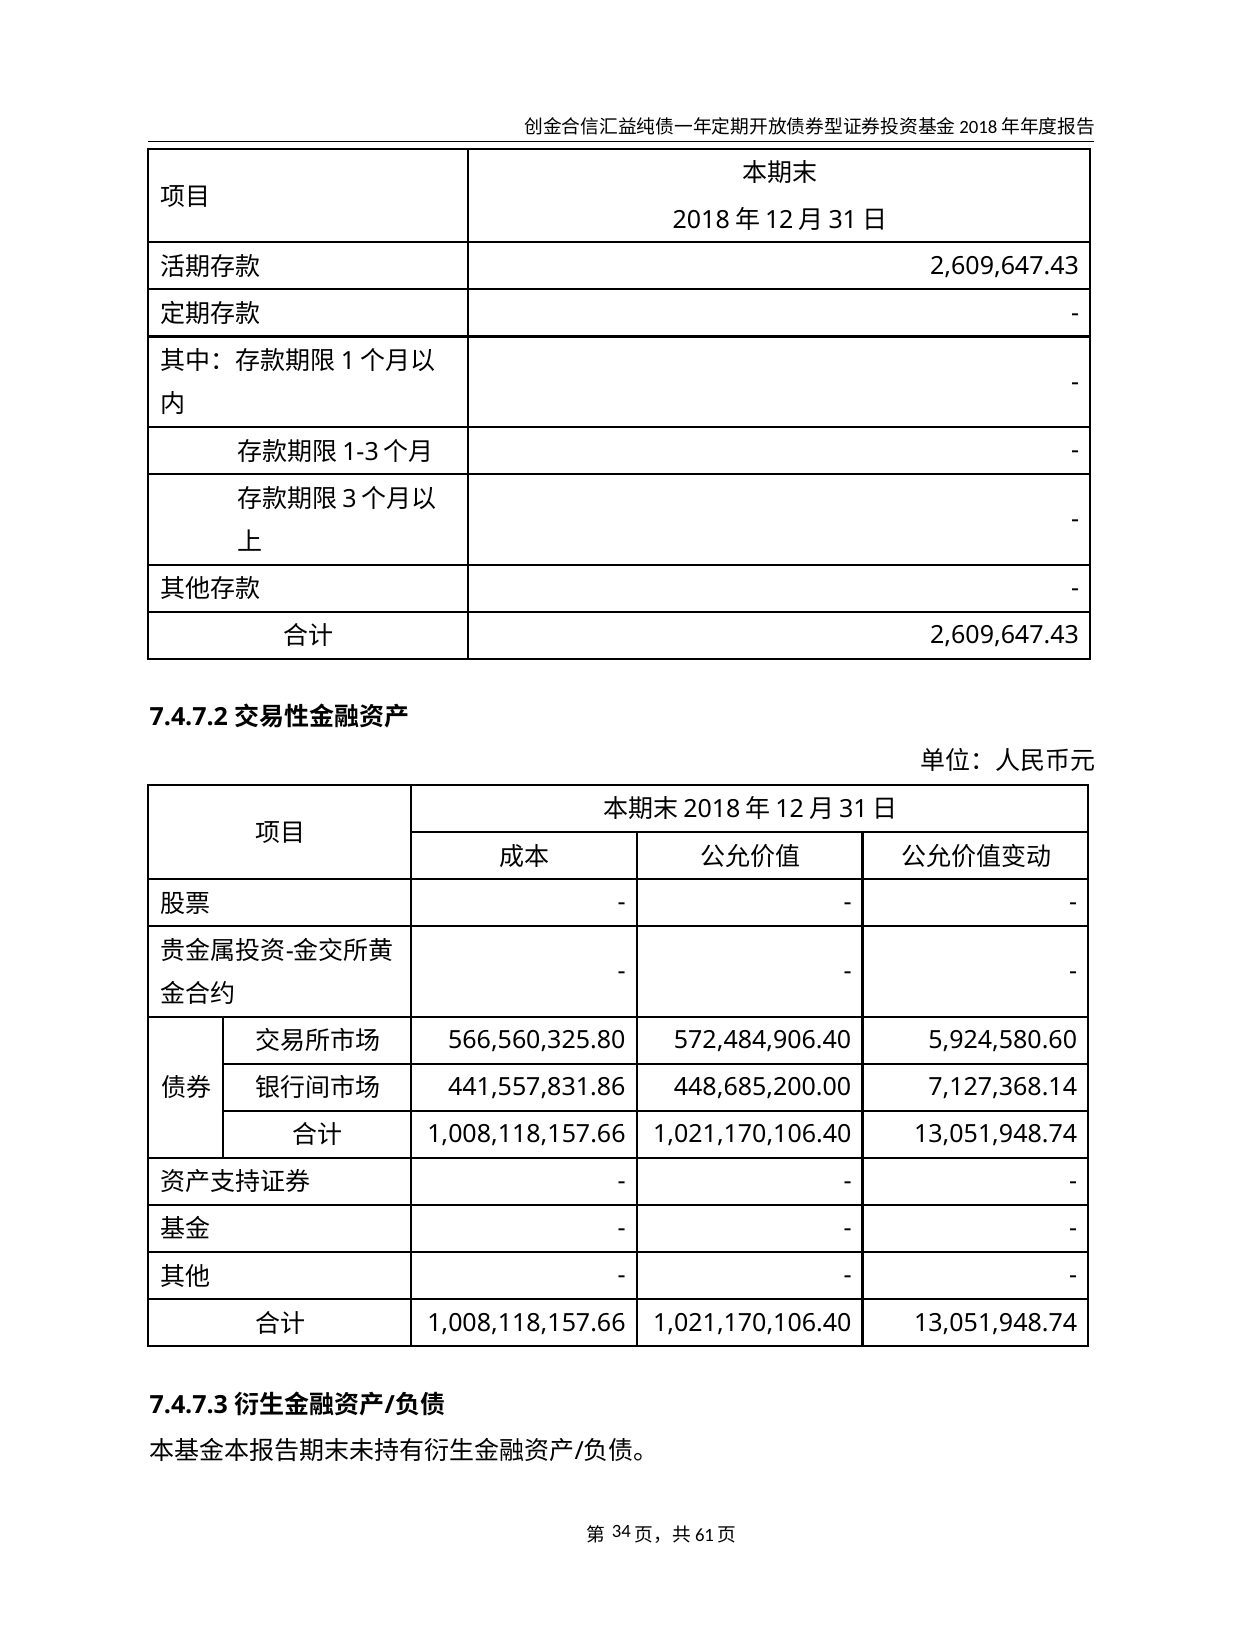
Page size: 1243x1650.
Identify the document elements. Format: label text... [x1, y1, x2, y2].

table_cell 债券 [149, 1018, 222, 1157]
table_cell 1,008,118,157.66 [412, 1112, 636, 1157]
table_cell - [469, 428, 1089, 473]
table_cell - [469, 338, 1089, 426]
table_cell 2,609,647.43 [469, 613, 1089, 658]
table_cell 银行间市场 [224, 1065, 410, 1110]
table_cell 572,484,906.40 [638, 1018, 861, 1063]
table_cell - [412, 927, 636, 1016]
table_cell 1,021,170,106.40 [638, 1112, 861, 1157]
table_cell 441,557,831.86 [412, 1065, 636, 1110]
table_cell - [412, 1253, 636, 1298]
table_cell 其他 [149, 1253, 410, 1298]
table_cell 合计 [224, 1112, 410, 1157]
table_cell - [864, 1159, 1087, 1204]
table_cell 资产支持证券 [149, 1159, 410, 1204]
table_cell 活期存款 [149, 243, 467, 288]
table_cell 存款期限3个月以上 [149, 475, 467, 563]
table_cell - [864, 1253, 1087, 1298]
text 7.4.7.2 交易性金融资产 [149, 697, 1094, 733]
text 7.4.7.3 衍生金融资产/负债 [149, 1384, 1094, 1421]
table_cell - [638, 1159, 861, 1204]
table_cell 贵金属投资-金交所黄金合约 [149, 927, 410, 1016]
table_cell 7,127,368.14 [864, 1065, 1087, 1110]
table_cell 成本 [412, 833, 636, 878]
table_cell - [638, 1253, 861, 1298]
table_cell - [638, 927, 861, 1016]
table_header 本期末2018年12月31日 [412, 786, 1087, 831]
table_header 本期末 2018年12月31日 [469, 150, 1089, 241]
table_cell 1,021,170,106.40 [638, 1300, 861, 1345]
table_cell - [864, 880, 1087, 925]
table_cell 5,924,580.60 [864, 1018, 1087, 1063]
table_cell 其他存款 [149, 566, 467, 611]
table_cell 公允价值变动 [864, 833, 1087, 878]
table_cell 566,560,325.80 [412, 1018, 636, 1063]
table_cell - [864, 1206, 1087, 1251]
table_cell 其中：存款期限1个月以内 [149, 338, 467, 426]
text 单位：人民币元 [148, 740, 1094, 777]
table_cell 公允价值 [638, 833, 861, 878]
table_cell 合计 [149, 613, 467, 658]
table_cell 2,609,647.43 [469, 243, 1089, 288]
table_cell - [469, 566, 1089, 611]
table_cell 13,051,948.74 [864, 1300, 1087, 1345]
table_cell 合计 [149, 1300, 410, 1345]
table_cell - [469, 475, 1089, 563]
table_cell 448,685,200.00 [638, 1065, 861, 1110]
table_cell - [412, 1159, 636, 1204]
table_header 项目 [149, 150, 467, 241]
table_cell 交易所市场 [224, 1018, 410, 1063]
table_cell - [864, 927, 1087, 1016]
table_cell 定期存款 [149, 290, 467, 335]
table_cell 13,051,948.74 [864, 1112, 1087, 1157]
table_cell 基金 [149, 1206, 410, 1251]
table_cell - [412, 1206, 636, 1251]
text 本基金本报告期末未持有衍生金融资产/负债。 [149, 1431, 1094, 1467]
table_cell - [469, 290, 1089, 335]
table_header 项目 [149, 786, 410, 878]
table_cell 股票 [149, 880, 410, 925]
table_cell - [638, 1206, 861, 1251]
table_cell - [412, 880, 636, 925]
table_cell 存款期限1-3个月 [149, 428, 467, 473]
table_cell - [638, 880, 861, 925]
table_cell 1,008,118,157.66 [412, 1300, 636, 1345]
